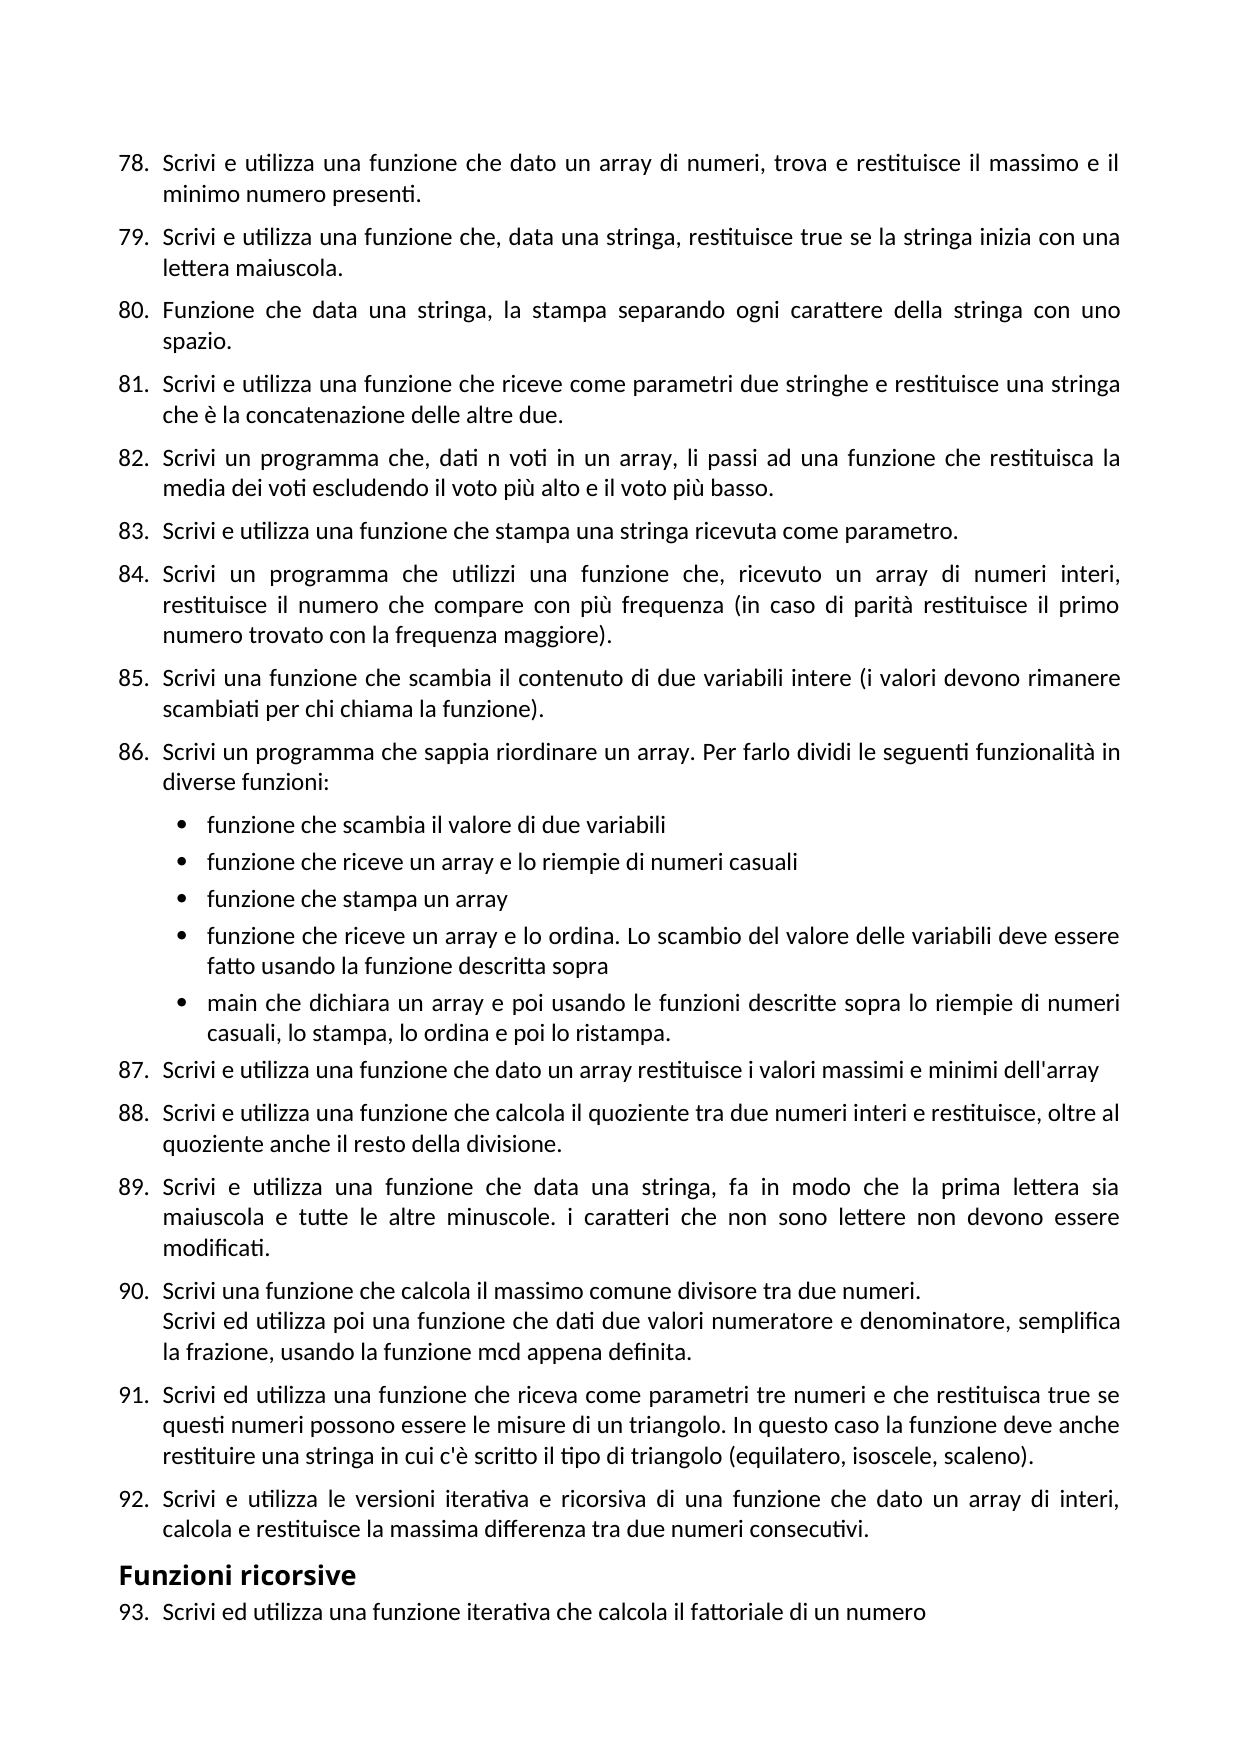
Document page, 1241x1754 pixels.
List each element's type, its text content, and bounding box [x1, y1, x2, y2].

text Scrivi un programma che utilizzi una funzione che, ricevuto un array di numeri interi, restituisce il numero che compare con più frequenza (in caso di parità restituisce il primo numero trovato con la frequenza maggiore). [118, 558, 1122, 650]
text funzione che stampa un array [177, 883, 1122, 913]
subtitle Funzioni ricorsive [118, 1557, 1122, 1593]
text Scrivi un programma che, dati n voti in un array, li passi ad una funzione che restituisca la media dei voti escludendo il voto più alto e il voto più basso. [118, 442, 1122, 503]
text Funzione che data una stringa, la stampa separando ogni carattere della stringa con uno spazio. [118, 295, 1122, 356]
text Scrivi ed utilizza una funzione iterativa che calcola il fattoriale di un numero [118, 1596, 1122, 1627]
text Scrivi una funzione che calcola il massimo comune divisore tra due numeri. Scrivi ed utilizza poi una funzione che dati due valori numeratore e denominatore, semplifica la frazione, usando la funzione mcd appena definita. [118, 1275, 1122, 1367]
text Scrivi e utilizza una funzione che riceve come parametri due stringhe e restituisce una stringa che è la concatenazione delle altre due. [118, 368, 1122, 429]
text main che dichiara un array e poi usando le funzioni descritte sopra lo riempie di numeri casuali, lo stampa, lo ordina e poi lo ristampa. [177, 987, 1122, 1048]
text Scrivi e utilizza una funzione che dato un array di numeri, trova e restituisce il massimo e il minimo numero presenti. [118, 148, 1122, 209]
text Scrivi e utilizza una funzione che data una stringa, fa in modo che la prima lettera sia maiuscola e tutte le altre minuscole. i caratteri che non sono lettere non devono essere modificati. [118, 1171, 1122, 1262]
text Scrivi e utilizza una funzione che, data una stringa, restituisce true se la stringa inizia con una lettera maiuscola. [118, 221, 1122, 282]
text Scrivi una funzione che scambia il contenuto di due variabili intere (i valori devono rimanere scambiati per chi chiama la funzione). [118, 662, 1122, 723]
text Scrivi e utilizza una funzione che dato un array restituisce i valori massimi e minimi dell'array [118, 1054, 1122, 1085]
text Scrivi e utilizza una funzione che stampa una stringa ricevuta come parametro. [118, 515, 1122, 546]
text funzione che scambia il valore di due variabili [177, 809, 1122, 840]
text Scrivi e utilizza una funzione che calcola il quoziente tra due numeri interi e restituisce, oltre al quoziente anche il resto della divisione. [118, 1097, 1122, 1158]
text funzione che riceve un array e lo ordina. Lo scambio del valore delle variabili deve essere fatto usando la funzione descritta sopra [177, 920, 1122, 981]
text Scrivi e utilizza le versioni iterativa e ricorsiva di una funzione che dato un array di interi, calcola e restituisce la massima differenza tra due numeri consecutivi. [118, 1483, 1122, 1544]
text Scrivi ed utilizza una funzione che riceva come parametri tre numeri e che restituisca true se questi numeri possono essere le misure di un triangolo. In questo caso la funzione deve anche restituire una stringa in cui c'è scritto il tipo di triangolo (equilatero, isoscele, scaleno). [118, 1379, 1122, 1471]
text funzione che riceve un array e lo riempie di numeri casuali [177, 846, 1122, 877]
text Scrivi un programma che sappia riordinare un array. Per farlo dividi le seguenti funzionalità in diverse funzioni: [118, 736, 1122, 797]
